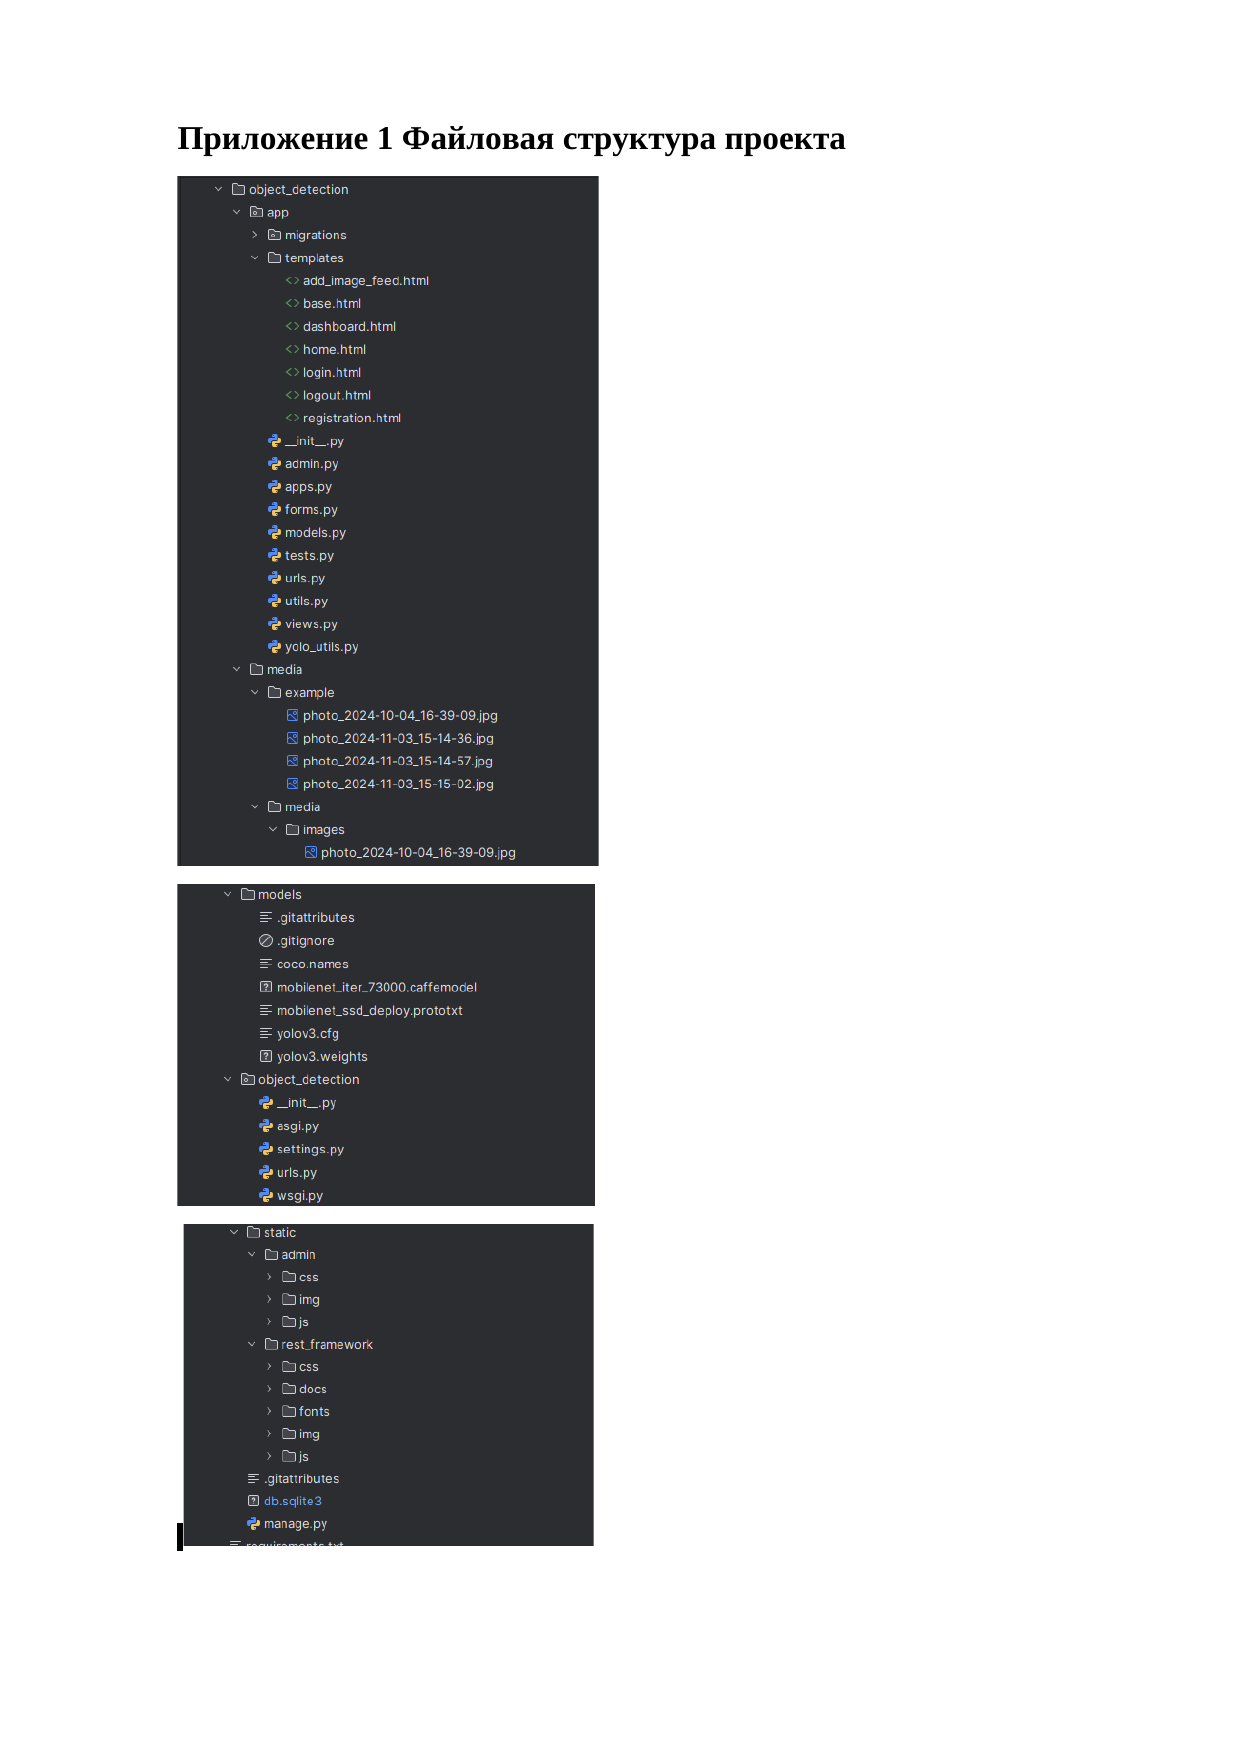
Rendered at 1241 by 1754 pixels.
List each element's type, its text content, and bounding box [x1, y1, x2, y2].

picture [183, 1224, 594, 1546]
text Приложение 1 Файловая структура проекта [177, 118, 1152, 156]
picture [177, 884, 595, 1206]
picture [177, 176, 599, 866]
